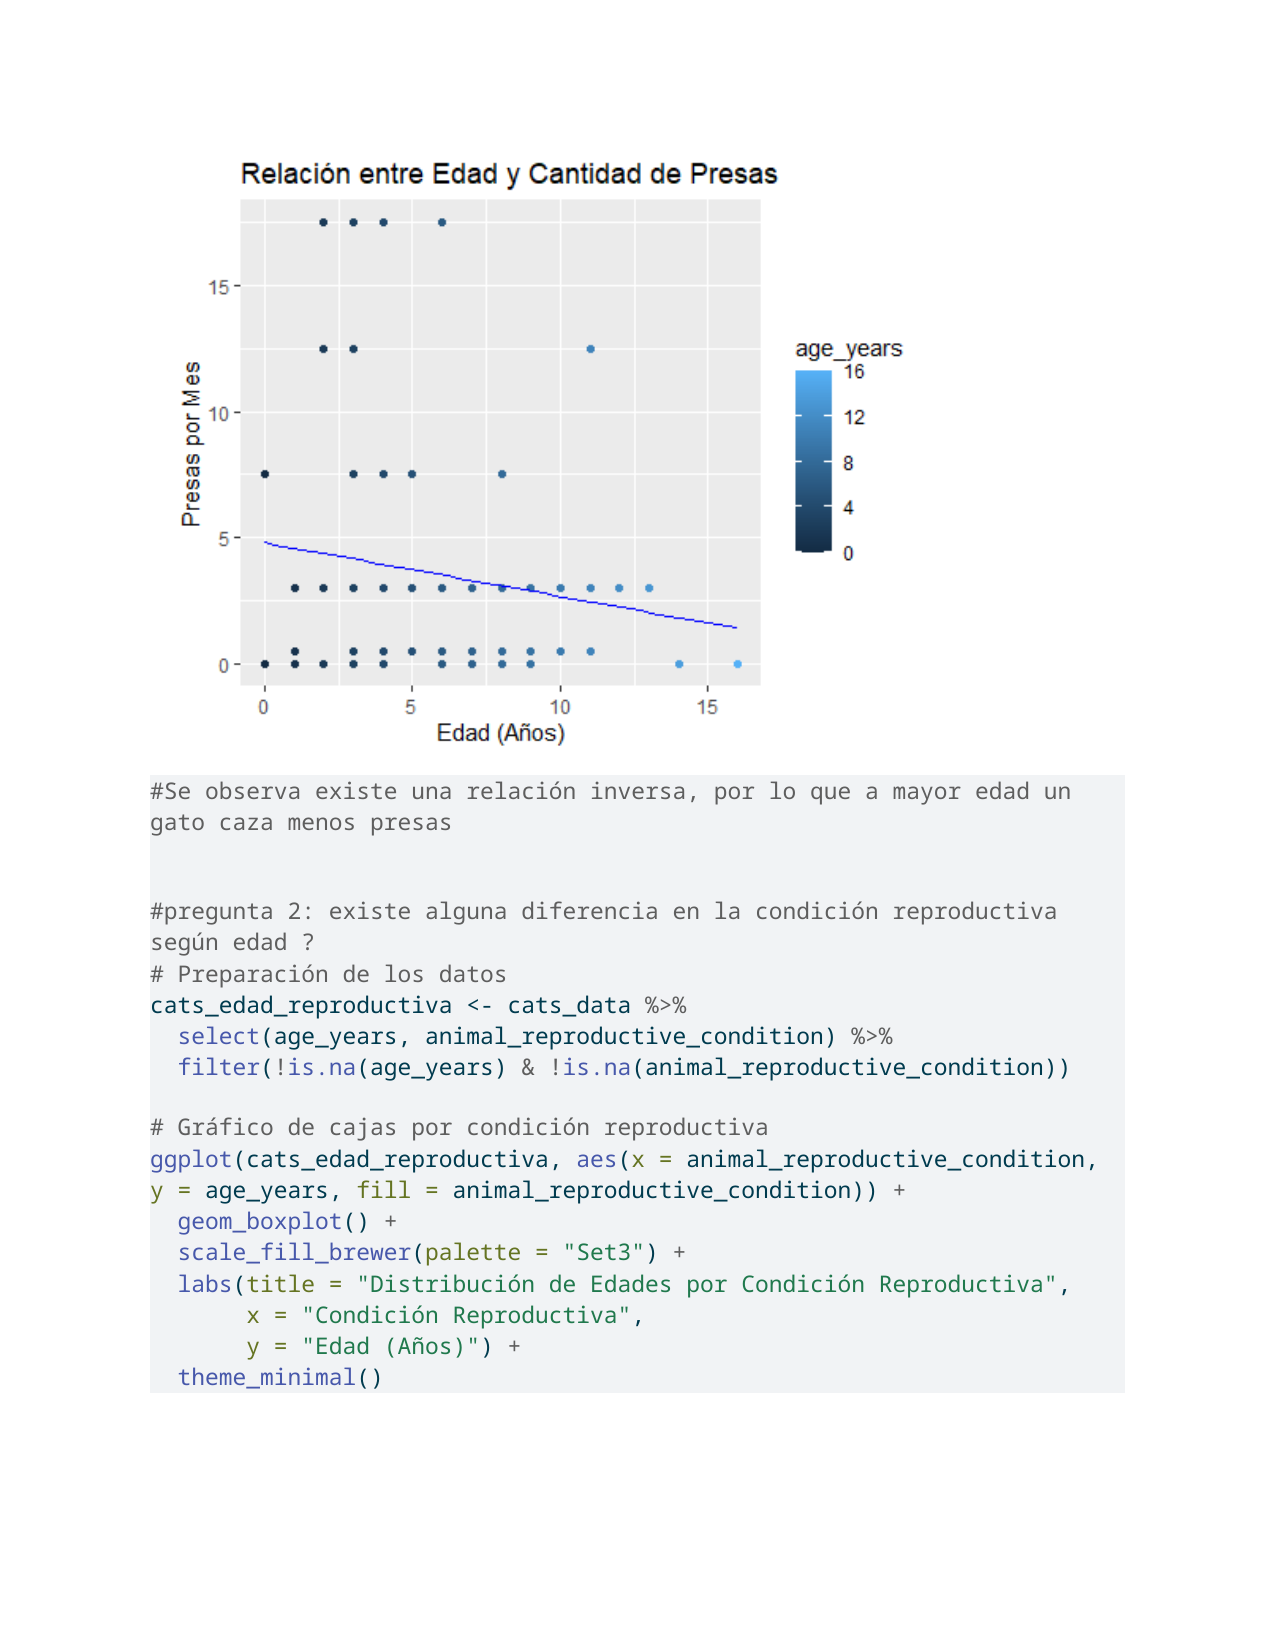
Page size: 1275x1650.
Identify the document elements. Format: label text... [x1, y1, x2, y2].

text #Se observa existe una relación inversa, por lo que a mayor edad un gato caza menos presas #pregunta 2: existe alguna diferencia en la condición reproductiva según edad ? # Preparación de los datos cats_edad_reproductiva <- cats_data %>% select(age_years, animal_reproductive_condition) %>% filter(!is.na(age_years) & !is.na(animal_reproductive_condition)) # Gráfico de cajas por condición reproductiva ggplot(cats_edad_reproductiva, aes(x = animal_reproductive_condition, y = age_years, fill = animal_reproductive_condition)) + geom_boxplot() + scale_fill_brewer(palette = "Set3") + labs(title = "Distribución de Edades por Condición Reproductiva", x = "Condición Reproductiva", y = "Edad (Años)") + theme_minimal() [150, 775, 1125, 1393]
picture [168, 150, 927, 757]
